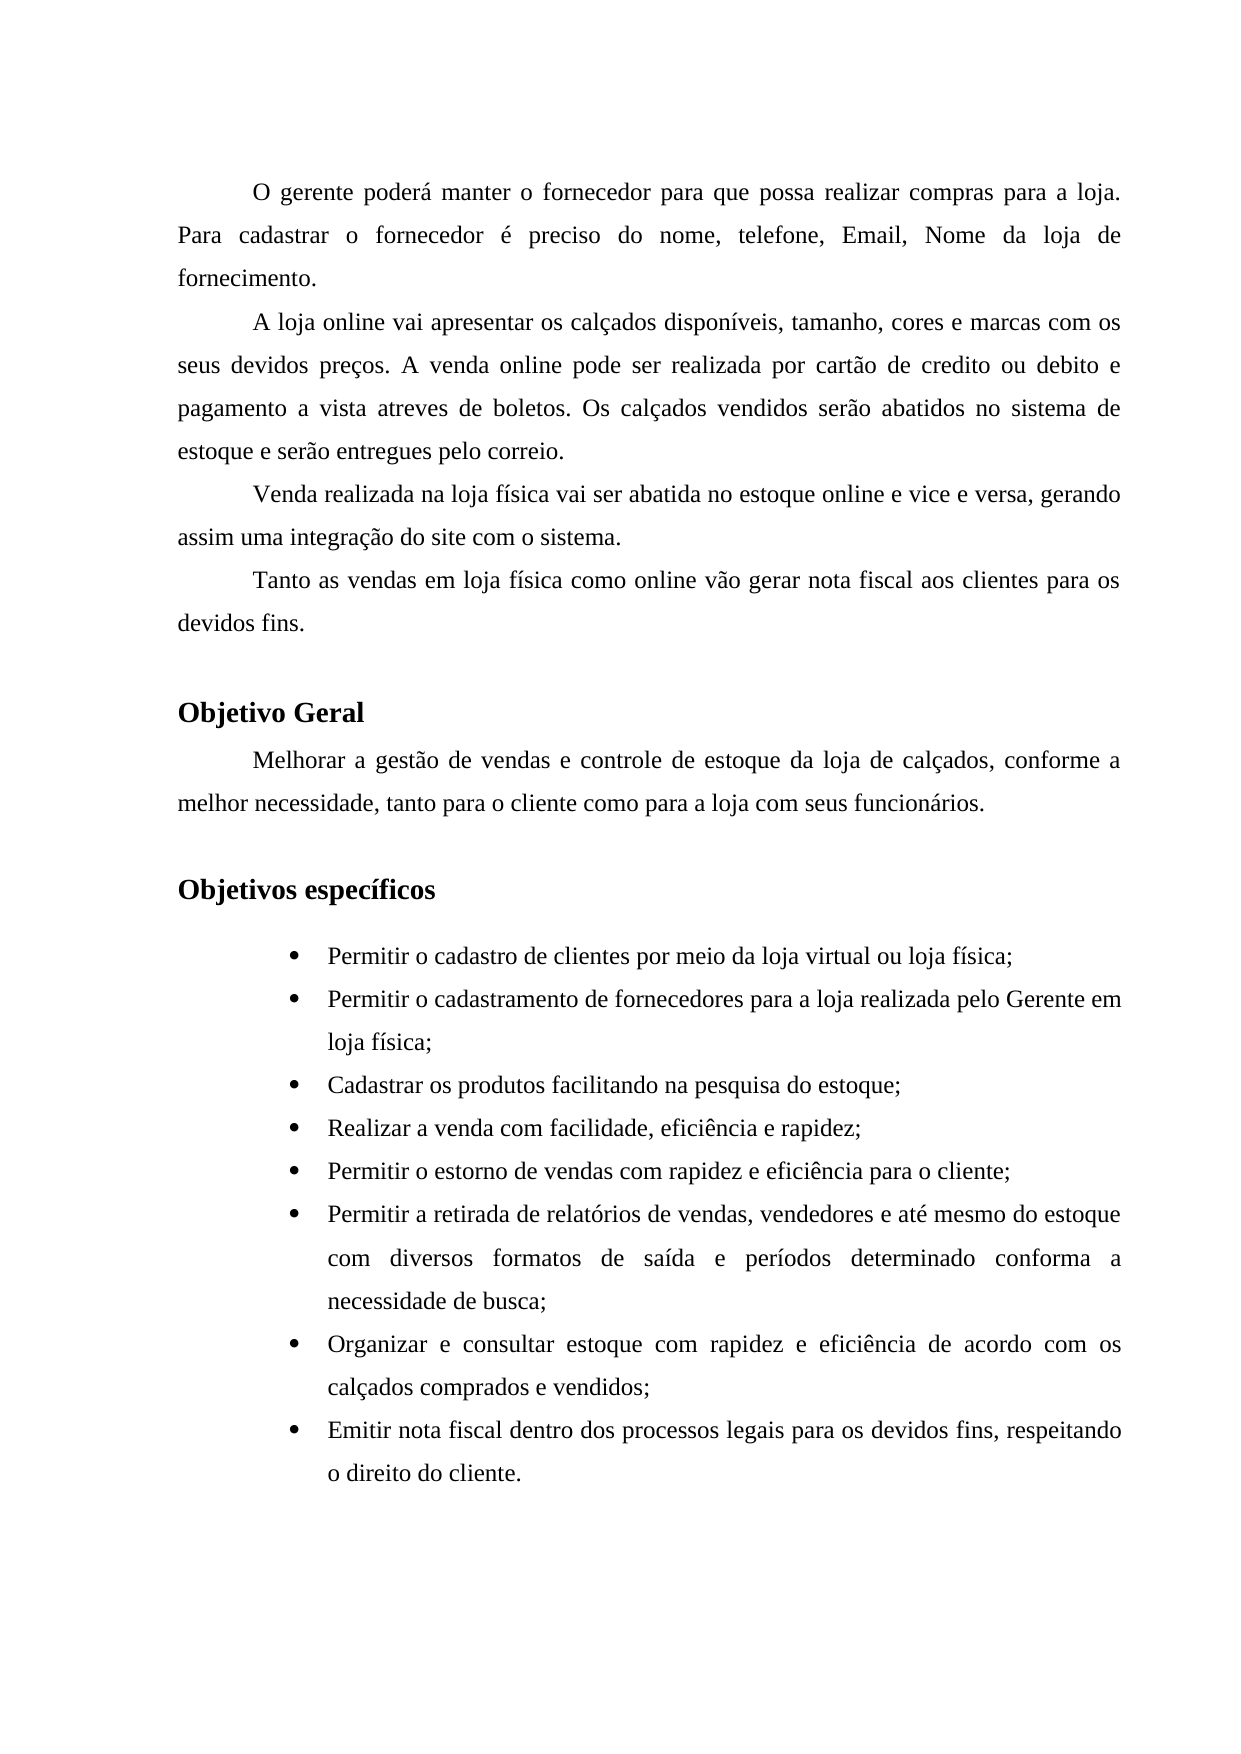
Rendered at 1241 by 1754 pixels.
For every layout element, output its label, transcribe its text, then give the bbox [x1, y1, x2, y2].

list Organizar e consultar estoque com rapidez e eficiência de acordo com os calçados comprados e vendidos; [290, 1329, 1122, 1401]
text Objetivo Geral [177, 695, 1122, 728]
list Cadastrar os produtos facilitando na pesquisa do estoque; [290, 1070, 1122, 1099]
text A loja online vai apresentar os calçados disponíveis, tamanho, cores e marcas com os seus devidos preços. A venda online pode ser realizada por cartão de credito ou debito e pagamento a vista atreves de boletos. Os calçados vendidos serão abatidos no sistema de estoque e serão entregues pelo correio. [177, 307, 1122, 465]
text Objetivos específicos [177, 872, 1122, 906]
list Realizar a venda com facilidade, eficiência e rapidez; [290, 1113, 1122, 1142]
list Permitir o cadastramento de fornecedores para a loja realizada pelo Gerente em loja física; [290, 984, 1122, 1056]
list Emitir nota fiscal dentro dos processos legais para os devidos fins, respeitando o direito do cliente. [290, 1415, 1122, 1487]
text Tanto as vendas em loja física como online vão gerar nota fiscal aos clientes para os devidos fins. [177, 565, 1122, 637]
list Permitir a retirada de relatórios de vendas, vendedores e até mesmo do estoque com diversos formatos de saída e períodos determinado conforma a necessidade de busca; [290, 1199, 1122, 1314]
list Permitir o cadastro de clientes por meio da loja virtual ou loja física; [290, 941, 1122, 969]
text Melhorar a gestão de vendas e controle de estoque da loja de calçados, conforme a melhor necessidade, tanto para o cliente como para a loja com seus funcionários. [177, 745, 1122, 817]
text Venda realizada na loja física vai ser abatida no estoque online e vice e versa, gerando assim uma integração do site com o sistema. [177, 479, 1122, 551]
list Permitir o estorno de vendas com rapidez e eficiência para o cliente; [290, 1156, 1122, 1185]
text O gerente poderá manter o fornecedor para que possa realizar compras para a loja. Para cadastrar o fornecedor é preciso do nome, telefone, Email, Nome da loja de fornecimento. [177, 177, 1122, 292]
